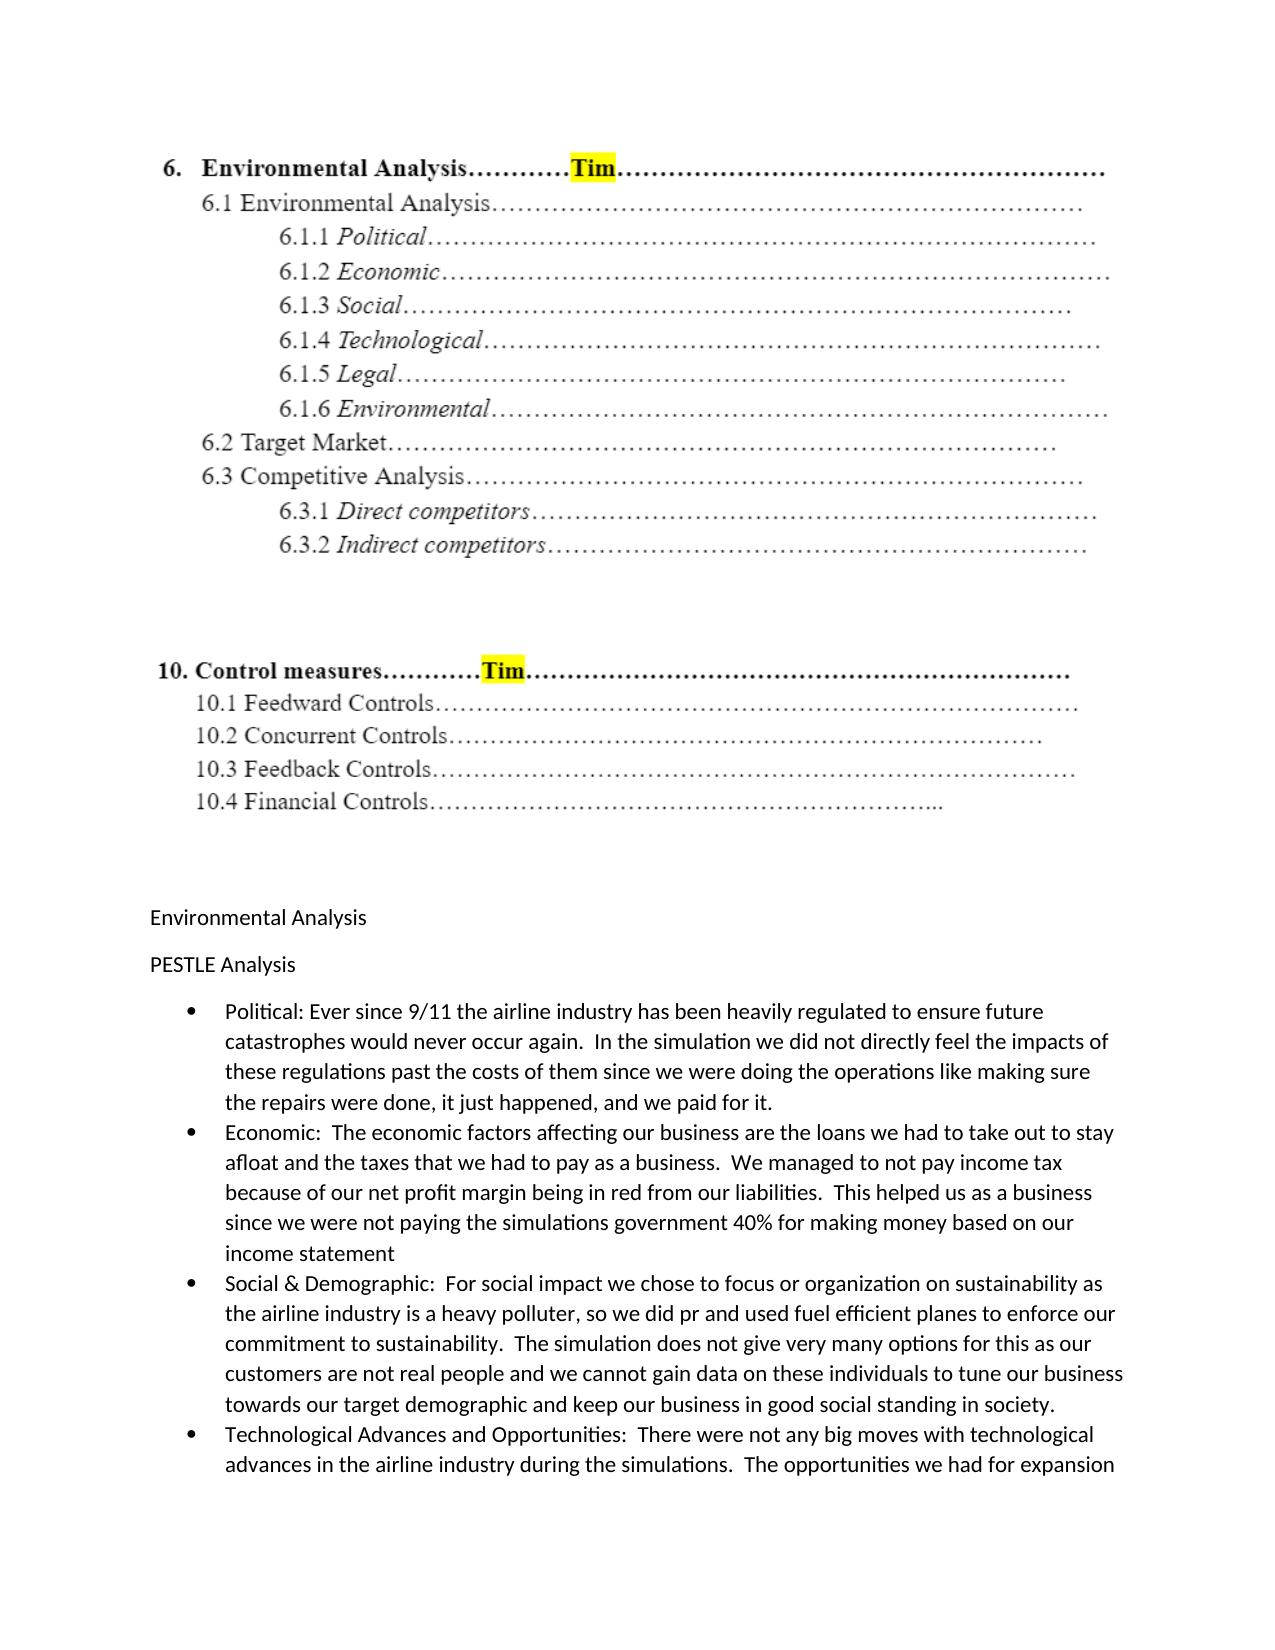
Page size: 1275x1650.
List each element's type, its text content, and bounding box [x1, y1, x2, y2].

list Social & Demographic: For social impact we chose to focus or organization on sustainability as the airline industry is a heavy polluter, so we did pr and used fuel efficient planes to enforce our commitment to sustainability. The simulation does not give very many options for this as our customers are not real people and we cannot gain data on these individuals to tune our business towards our target demographic and keep our business in good social standing in society. [187, 1269, 1125, 1418]
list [187, 1420, 1125, 1478]
text Environmental Analysis [150, 903, 1125, 931]
list Economic: The economic factors affecting our business are the loans we had to take out to stay afloat and the taxes that we had to pay as a business. We managed to not pay income tax because of our net profit margin being in red from our liabilities. This helped us as a business since we were not paying the simulations government 40% for making money based on our income statement [187, 1118, 1125, 1267]
picture [150, 150, 1125, 580]
text PESTLE Analysis [150, 950, 1125, 978]
list Political: Ever since 9/11 the airline industry has been heavily regulated to ensure future catastrophes would never occur again. In the simulation we did not directly feel the impacts of these regulations past the costs of them since we were doing the operations like making sure the repairs were done, it just happened, and we paid for it. [187, 997, 1125, 1116]
picture [150, 645, 1125, 838]
